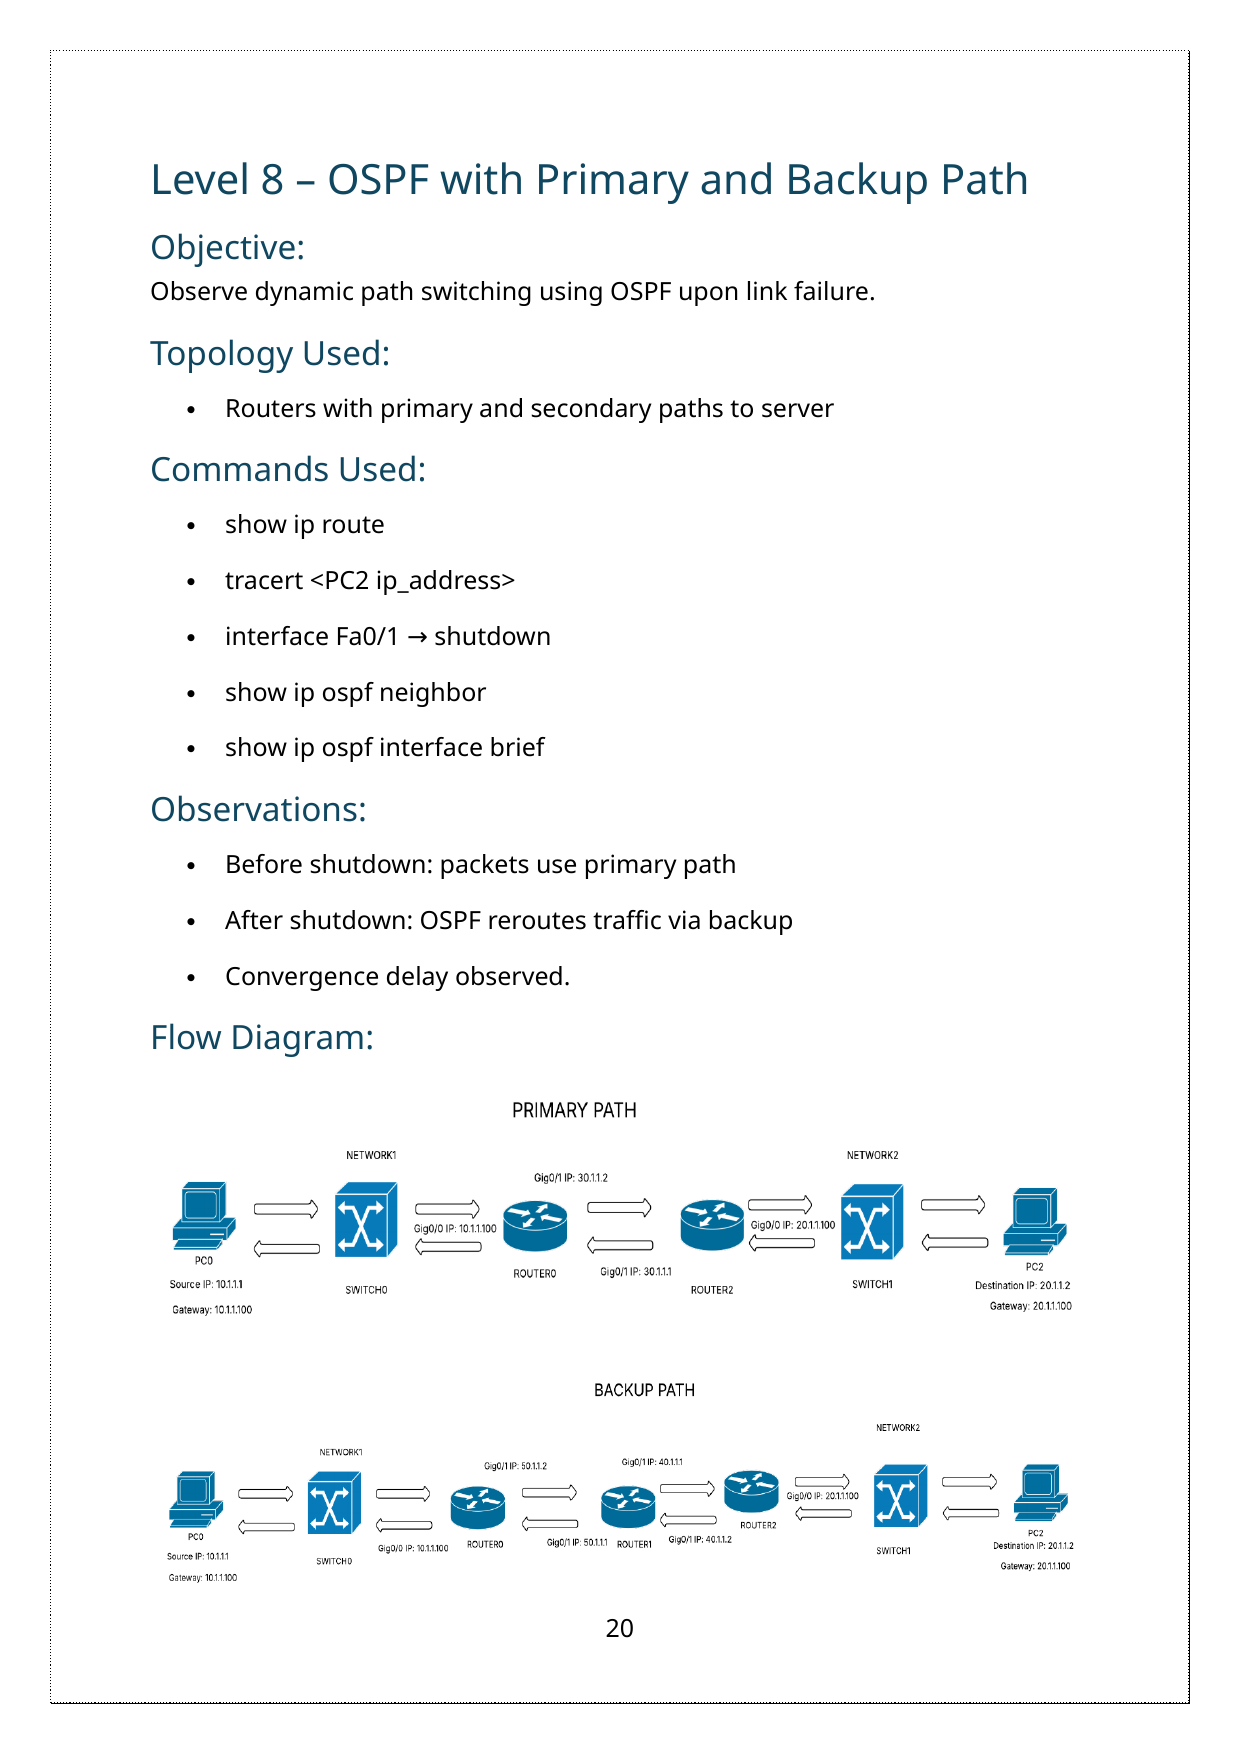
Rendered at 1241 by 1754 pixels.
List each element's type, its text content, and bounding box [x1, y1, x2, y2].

list interface Fa0/1 → shutdown [187, 618, 1089, 652]
subtitle Flow Diagram: [150, 1014, 1089, 1059]
list Convergence delay observed. [187, 958, 1089, 992]
subtitle Observations: [150, 786, 1089, 831]
list show ip route [187, 507, 1089, 541]
subtitle Topology Used: [150, 330, 1089, 375]
list After shutdown: OSPF reroutes traffic via backup [187, 902, 1089, 936]
subtitle Level 8 – OSPF with Primary and Backup Path [150, 150, 1089, 207]
picture [150, 1074, 1091, 1339]
list show ip ospf neighbor [187, 674, 1089, 708]
list Before shutdown: packets use primary path [187, 846, 1089, 881]
text Objective: Observe dynamic path switching using OSPF upon link failure. [150, 223, 1089, 308]
list Routers with primary and secondary paths to server [187, 390, 1089, 424]
picture [150, 1360, 1091, 1602]
list show ip ospf interface brief [187, 730, 1089, 764]
subtitle Commands Used: [150, 446, 1089, 492]
list tracert <PC2 ip_address> [187, 563, 1089, 597]
